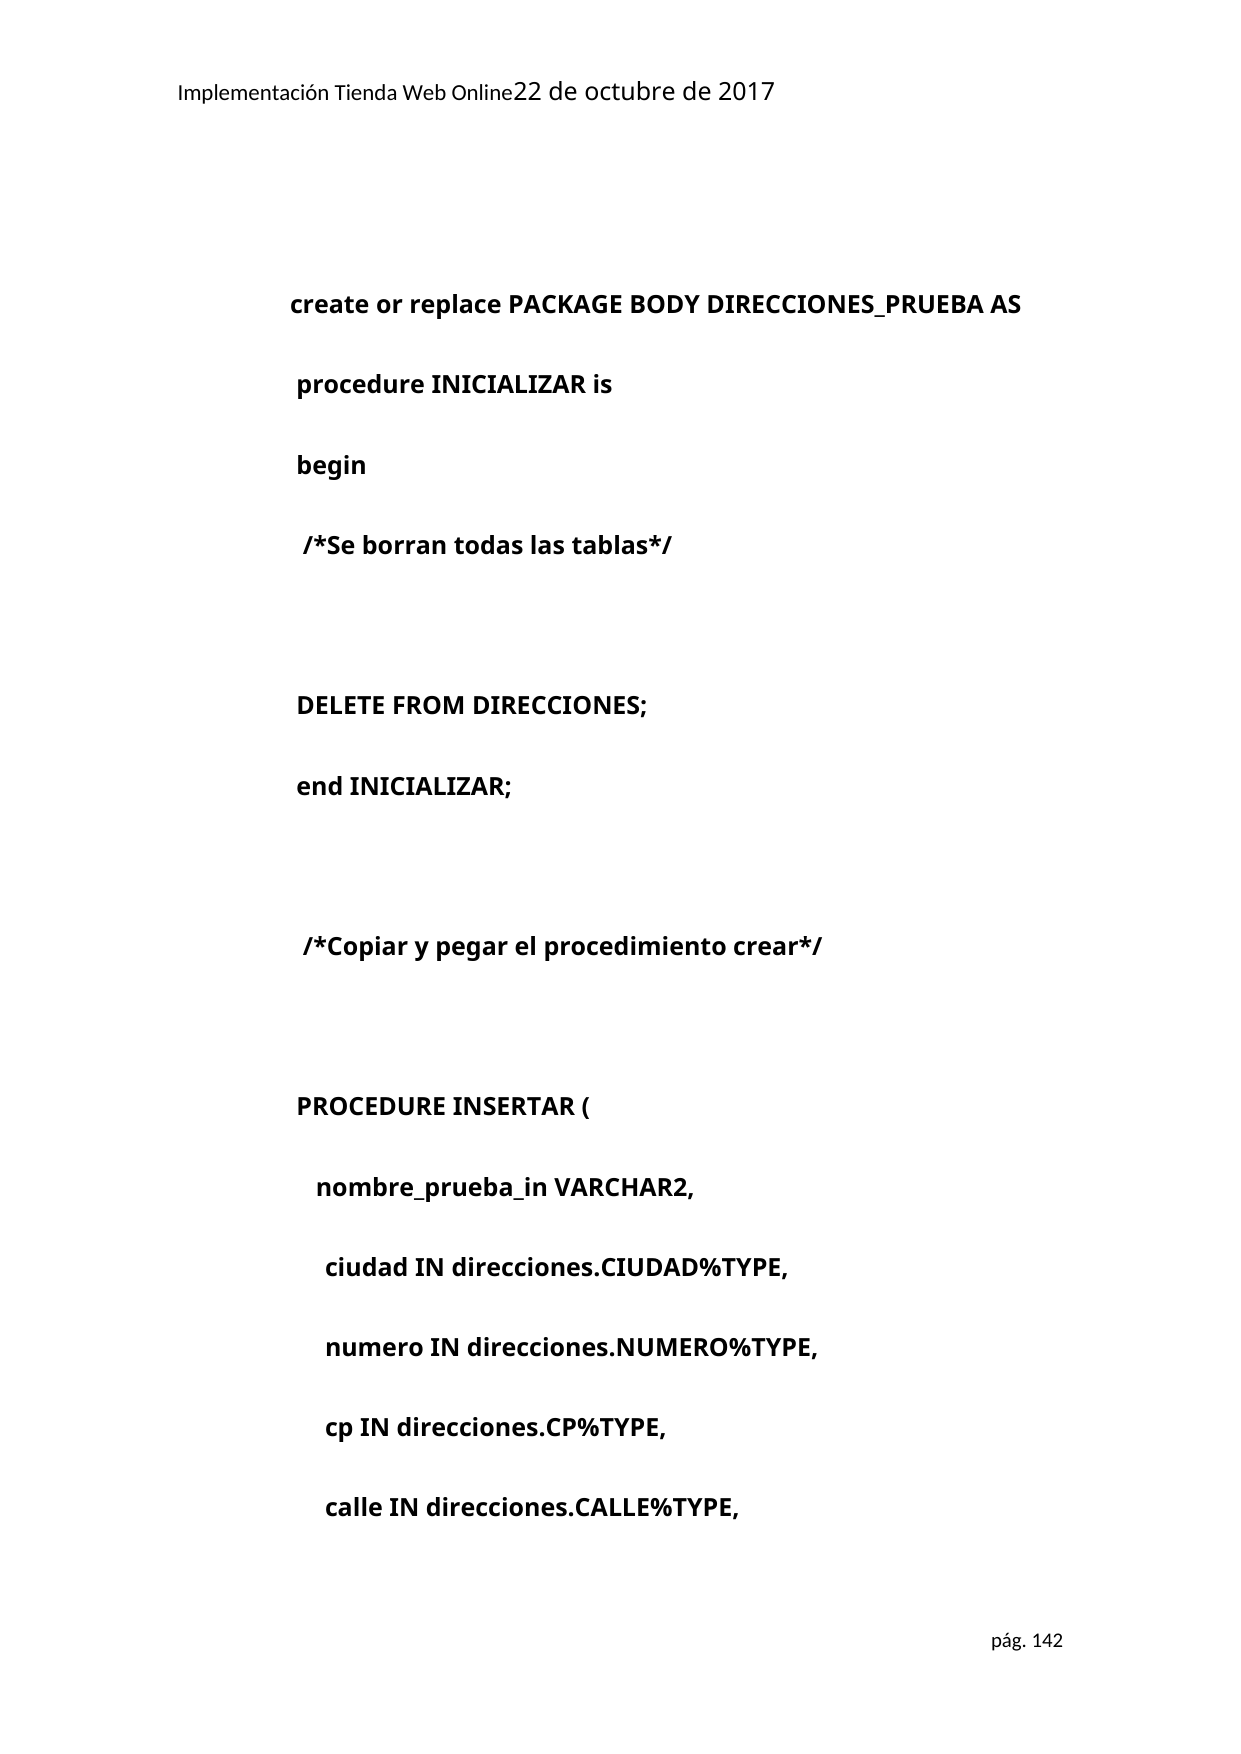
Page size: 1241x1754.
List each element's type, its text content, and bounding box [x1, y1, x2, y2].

text ciudad IN direcciones.CIUDAD%TYPE, [290, 1249, 1063, 1283]
text DELETE FROM DIRECCIONES; [290, 688, 1063, 722]
text PROCEDURE INSERTAR ( [290, 1089, 1063, 1123]
text nombre_prueba_in VARCHAR2, [290, 1169, 1063, 1203]
text begin [290, 447, 1063, 481]
text create or replace PACKAGE BODY DIRECCIONES_PRUEBA AS [290, 287, 1063, 321]
text /*Se borran todas las tablas*/ [290, 528, 1063, 562]
text numero IN direcciones.NUMERO%TYPE, [290, 1330, 1063, 1364]
text cp IN direcciones.CP%TYPE, [290, 1410, 1063, 1444]
text procedure INICIALIZAR is [290, 367, 1063, 401]
text calle IN direcciones.CALLE%TYPE, [290, 1490, 1063, 1524]
text /*Copiar y pegar el procedimiento crear*/ [290, 929, 1063, 963]
text end INICIALIZAR; [290, 768, 1063, 802]
